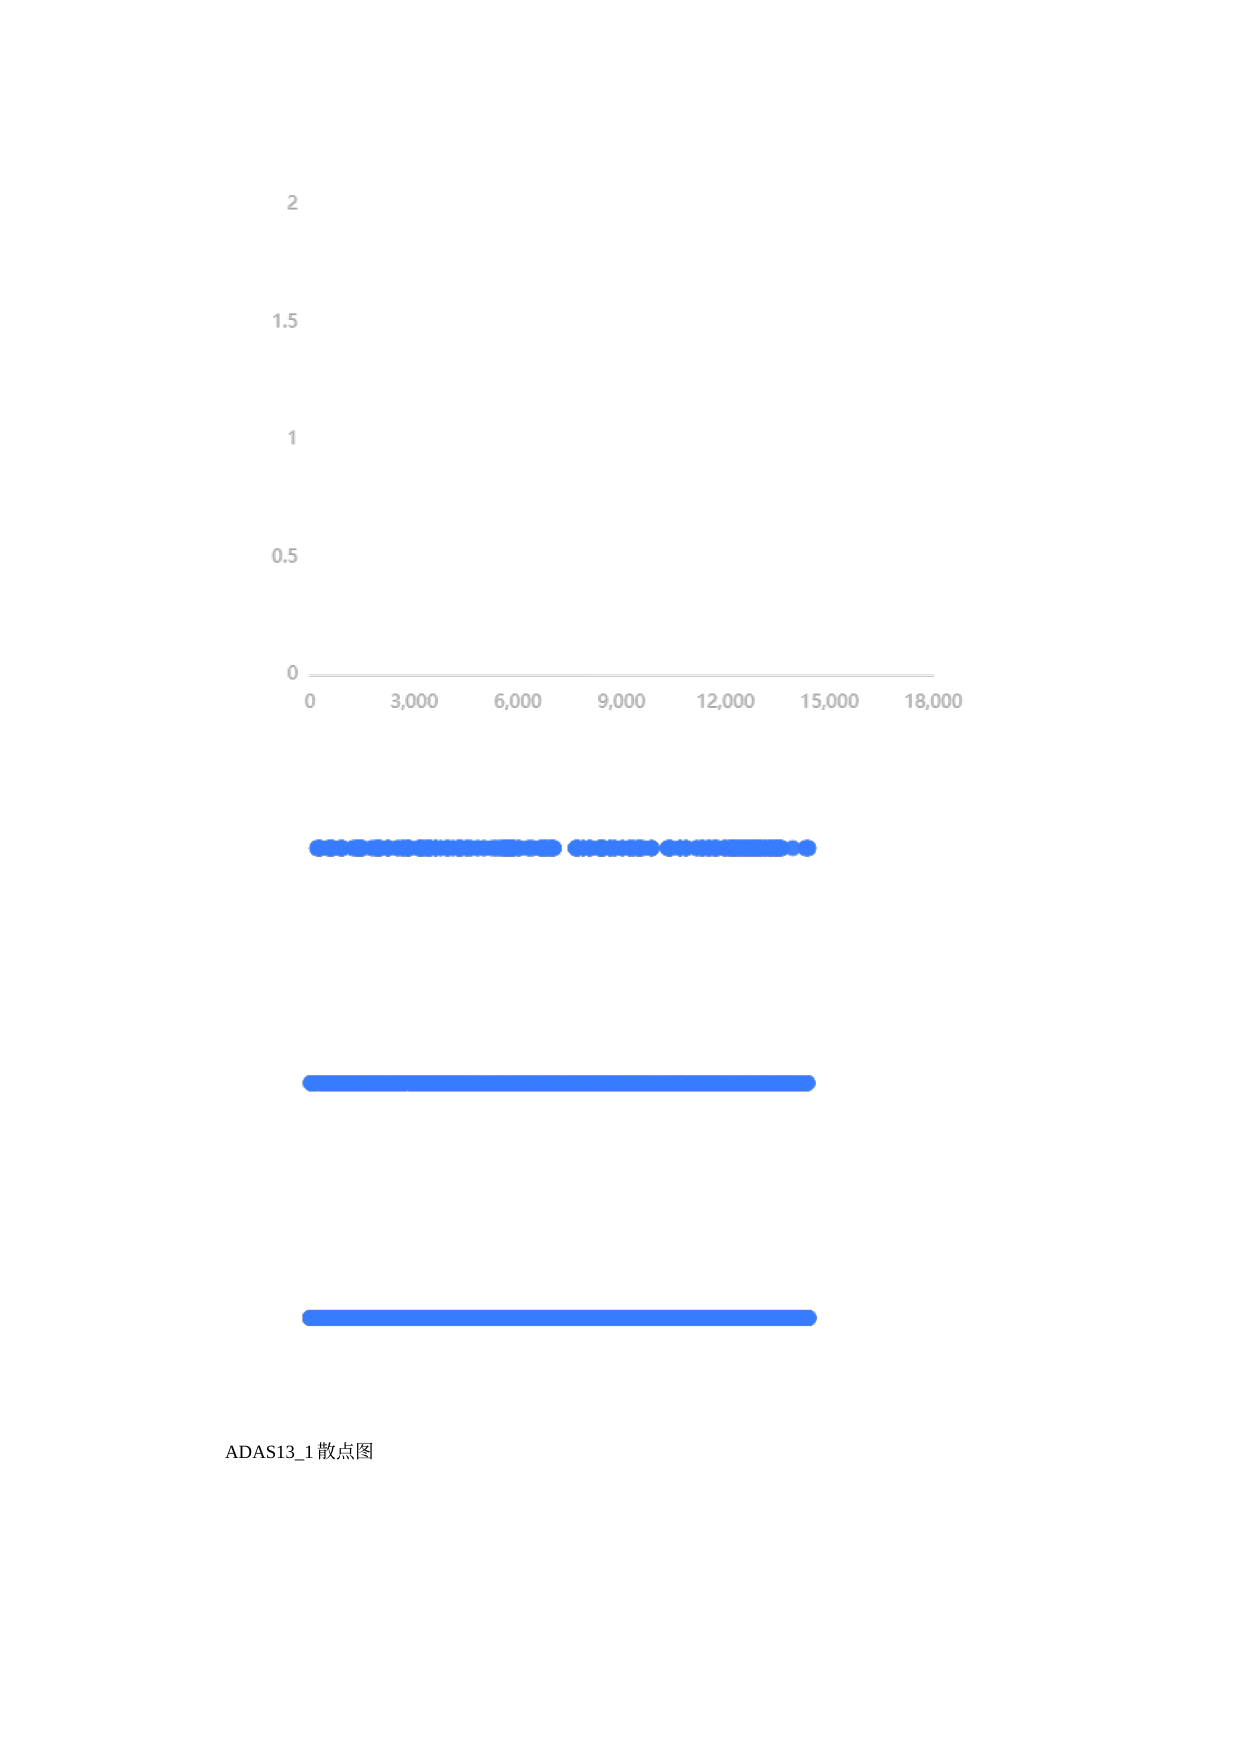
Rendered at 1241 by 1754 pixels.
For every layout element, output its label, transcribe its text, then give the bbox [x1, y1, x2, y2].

picture [229, 150, 1011, 742]
picture [229, 793, 1011, 1385]
text ADAS13_1散点图 [225, 1437, 1015, 1464]
